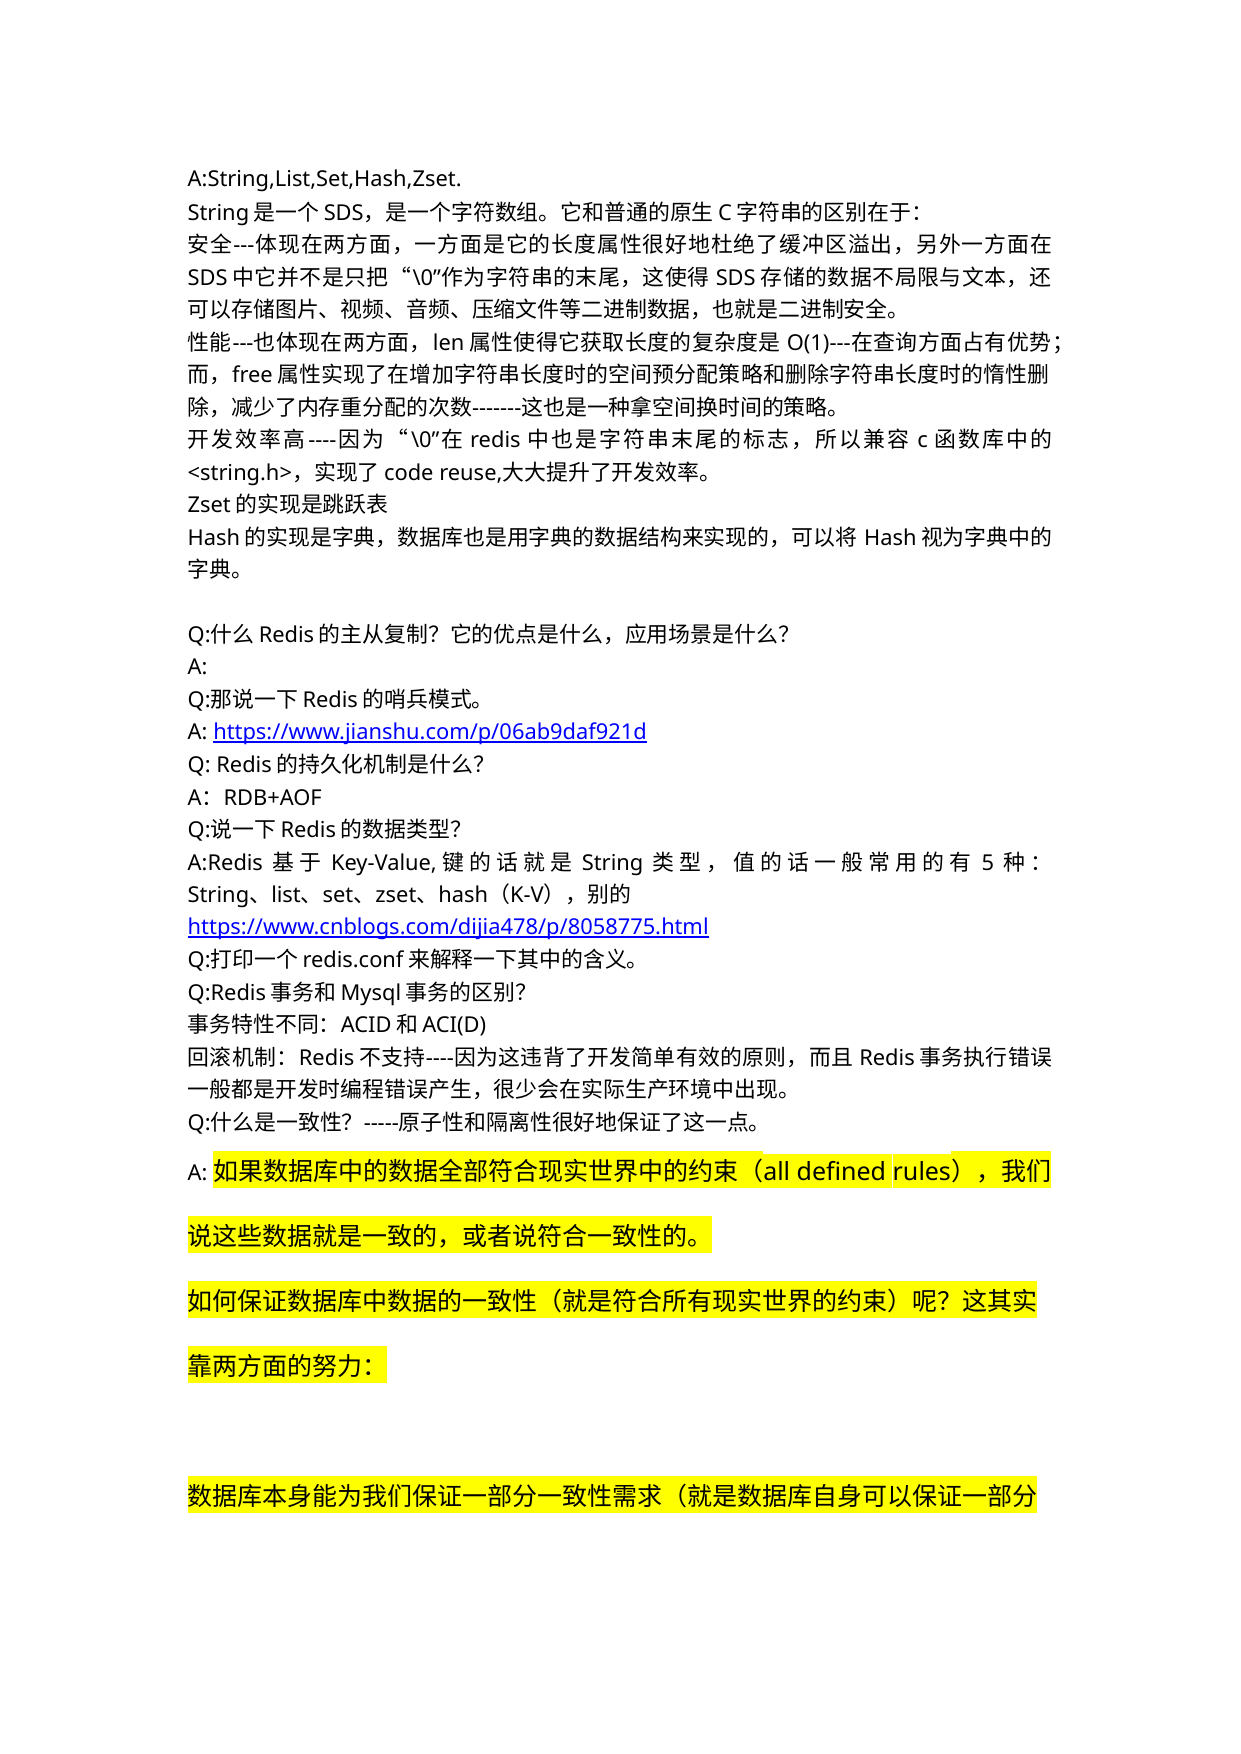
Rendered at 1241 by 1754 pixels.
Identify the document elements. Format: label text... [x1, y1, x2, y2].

text Q:Redis事务和Mysql事务的区别？ [187, 974, 1053, 1007]
text A: [187, 649, 1053, 682]
text 回滚机制：Redis不支持----因为这违背了开发简单有效的原则，而且Redis事务执行错误一般都是开发时编程错误产生，很少会在实际生产环境中出现。 [187, 1039, 1053, 1104]
text A:Redis基于Key-Value,键的话就是String类型，值的话一般常用的有5种：String、list、set、zset、hash（K-V），别的 [187, 844, 1053, 909]
text A: https://www.jianshu.com/p/06ab9daf921d [187, 714, 1053, 747]
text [187, 1137, 1053, 1527]
text 开发效率高----因为“\0”在redis中也是字符串末尾的标志，所以兼容c函数库中的<string.h>，实现了code reuse,大大提升了开发效率。 [187, 422, 1053, 487]
text Q: Redis的持久化机制是什么？ [187, 747, 1053, 779]
text String是一个SDS，是一个字符数组。它和普通的原生C字符串的区别在于： [187, 194, 1053, 227]
text A：RDB+AOF [187, 779, 1053, 812]
text Q:打印一个redis.conf来解释一下其中的含义。 [187, 942, 1053, 974]
text A:String,List,Set,Hash,Zset. [187, 162, 1053, 194]
text 性能---也体现在两方面，len属性使得它获取长度的复杂度是O(1)---在查询方面占有优势；而，free属性实现了在增加字符串长度时的空间预分配策略和删除字符串长度时的惰性删除，减少了内存重分配的次数-------这也是一种拿空间换时间的策略。 [187, 324, 1053, 422]
text Q:什么Redis的主从复制？它的优点是什么，应用场景是什么？ [187, 617, 1053, 649]
text Zset的实现是跳跃表 [187, 487, 1053, 519]
text Q:什么是一致性？-----原子性和隔离性很好地保证了这一点。 [187, 1104, 1053, 1137]
text Q:那说一下Redis的哨兵模式。 [187, 682, 1053, 714]
text 安全---体现在两方面，一方面是它的长度属性很好地杜绝了缓冲区溢出，另外一方面在SDS中它并不是只把“\0”作为字符串的末尾，这使得SDS存储的数据不局限与文本，还可以存储图片、视频、音频、压缩文件等二进制数据，也就是二进制安全。 [187, 227, 1053, 324]
text https://www.cnblogs.com/dijia478/p/8058775.html [187, 909, 1053, 942]
text 事务特性不同：ACID和ACI(D) [187, 1007, 1053, 1039]
text Q:说一下Redis的数据类型？ [187, 812, 1053, 844]
text Hash的实现是字典，数据库也是用字典的数据结构来实现的，可以将Hash视为字典中的字典。 [187, 519, 1053, 584]
